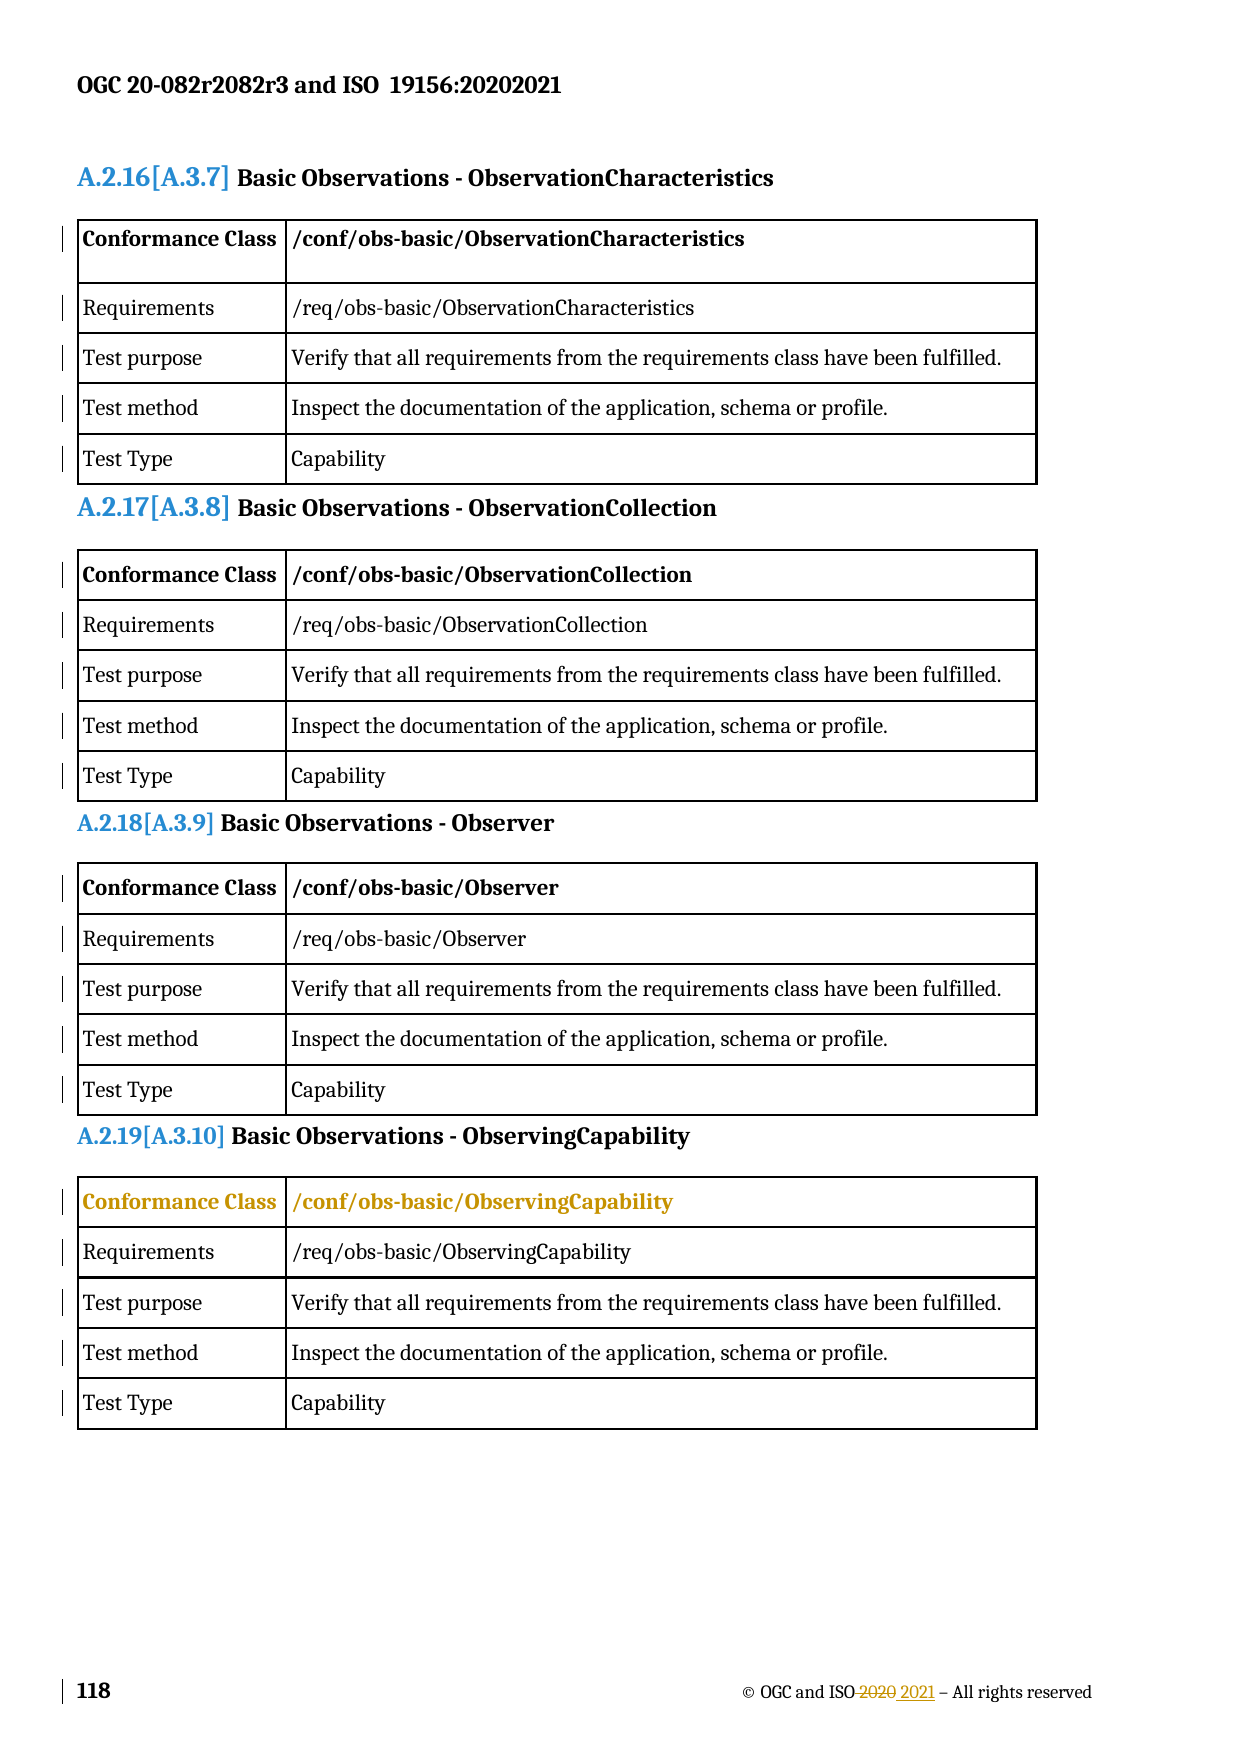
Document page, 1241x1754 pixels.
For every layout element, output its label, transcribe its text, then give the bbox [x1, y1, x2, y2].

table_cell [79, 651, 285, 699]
text Basic Observations - ObservationCharacteristics [77, 161, 1092, 194]
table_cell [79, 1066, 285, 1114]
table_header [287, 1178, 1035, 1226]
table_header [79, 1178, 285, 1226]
text Basic Observations - ObservingCapability [77, 1122, 1092, 1151]
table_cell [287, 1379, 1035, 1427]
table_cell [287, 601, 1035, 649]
text Basic Observations - ObservationCollection [77, 491, 1092, 523]
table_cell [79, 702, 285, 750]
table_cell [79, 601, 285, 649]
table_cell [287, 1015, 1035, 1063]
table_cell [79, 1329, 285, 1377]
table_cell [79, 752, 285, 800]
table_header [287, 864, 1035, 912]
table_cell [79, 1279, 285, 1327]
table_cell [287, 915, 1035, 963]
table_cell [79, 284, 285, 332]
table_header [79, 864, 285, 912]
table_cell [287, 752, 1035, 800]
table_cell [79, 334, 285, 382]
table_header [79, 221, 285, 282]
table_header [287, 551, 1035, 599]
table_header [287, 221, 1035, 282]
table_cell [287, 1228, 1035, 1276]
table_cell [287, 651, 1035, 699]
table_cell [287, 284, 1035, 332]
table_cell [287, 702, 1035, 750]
text Basic Observations - Observer [77, 808, 1092, 837]
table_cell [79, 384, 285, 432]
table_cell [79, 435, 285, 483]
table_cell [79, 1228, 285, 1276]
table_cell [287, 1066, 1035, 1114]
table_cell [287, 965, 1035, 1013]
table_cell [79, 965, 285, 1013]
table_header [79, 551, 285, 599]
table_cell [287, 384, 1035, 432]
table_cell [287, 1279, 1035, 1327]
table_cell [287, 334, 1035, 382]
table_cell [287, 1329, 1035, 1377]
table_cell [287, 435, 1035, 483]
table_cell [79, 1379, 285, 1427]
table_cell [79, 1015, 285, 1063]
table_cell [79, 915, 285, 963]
